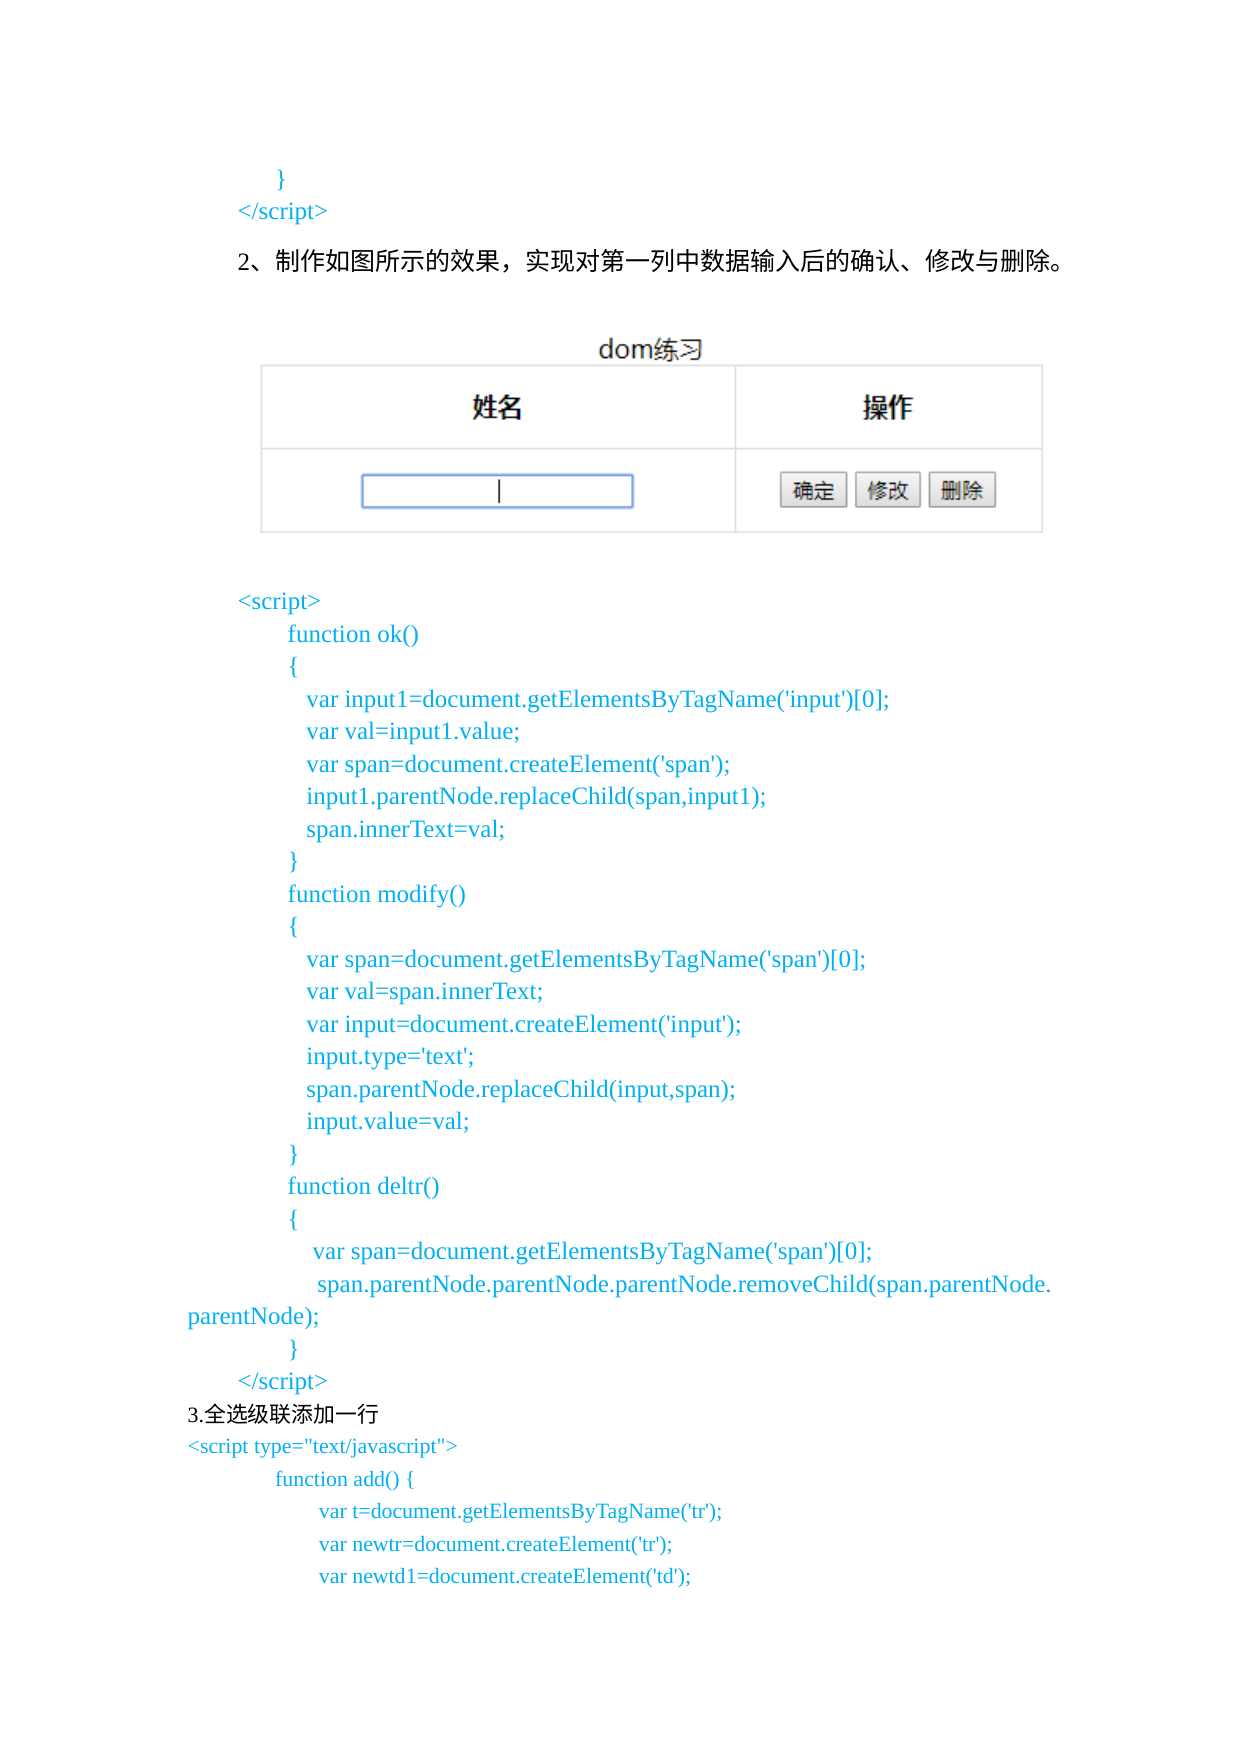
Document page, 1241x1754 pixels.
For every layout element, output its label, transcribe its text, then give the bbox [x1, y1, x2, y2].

text var span=document.getElementsByTagName('span')[0]; [187, 942, 1053, 974]
picture [446, 1446, 454, 1451]
text function modify() [187, 877, 1053, 909]
text { [187, 649, 1053, 682]
text <script> [187, 584, 1053, 617]
text </script> [187, 194, 1053, 227]
text var newtd1=document.createElement('td'); [187, 1559, 1053, 1592]
text } [187, 1332, 1053, 1364]
text span.innerText=val; [187, 812, 1053, 844]
picture [717, 1243, 722, 1253]
text var input1=document.getElementsByTagName('input')[0]; [187, 682, 1053, 714]
picture [241, 205, 250, 210]
picture [241, 1375, 250, 1380]
text input.value=val; [187, 1104, 1053, 1137]
text var span=document.createElement('span'); [187, 747, 1053, 779]
text input1.parentNode.replaceChild(span,input1); [187, 779, 1053, 812]
text var newtr=document.createElement('tr'); [187, 1527, 1053, 1559]
picture [345, 1439, 351, 1453]
text var val=input1.value; [187, 714, 1053, 747]
text function deltr() [187, 1169, 1053, 1202]
text 3.全选级联添加一行 [187, 1397, 1053, 1429]
text } [187, 844, 1053, 877]
text } [187, 1137, 1053, 1169]
picture [241, 595, 250, 600]
text var val=span.innerText; [187, 974, 1053, 1007]
text } [187, 162, 1053, 194]
text { [187, 1202, 1053, 1234]
text 2、制作如图所示的效果，实现对第一列中数据输入后的确认、修改与删除。 [187, 227, 1053, 292]
text <script type="text/javascript"> [187, 1429, 1053, 1462]
picture [241, 1381, 250, 1387]
text span.parentNode.replaceChild(input,span); [187, 1072, 1053, 1104]
text </script> [187, 1364, 1053, 1397]
text span.parentNode.parentNode.parentNode.removeChild(span.parentNode.parentNode); [187, 1267, 1053, 1332]
text { [187, 909, 1053, 942]
text function ok() [187, 617, 1053, 649]
picture [241, 211, 250, 217]
text var t=document.getElementsByTagName('tr'); [187, 1494, 1053, 1527]
picture [241, 601, 250, 607]
picture [231, 292, 1073, 552]
text input.type='text'; [187, 1039, 1053, 1072]
text var span=document.getElementsByTagName('span')[0]; [187, 1234, 1053, 1267]
text var input=document.createElement('input'); [187, 1007, 1053, 1039]
text function add() { [187, 1462, 1053, 1494]
